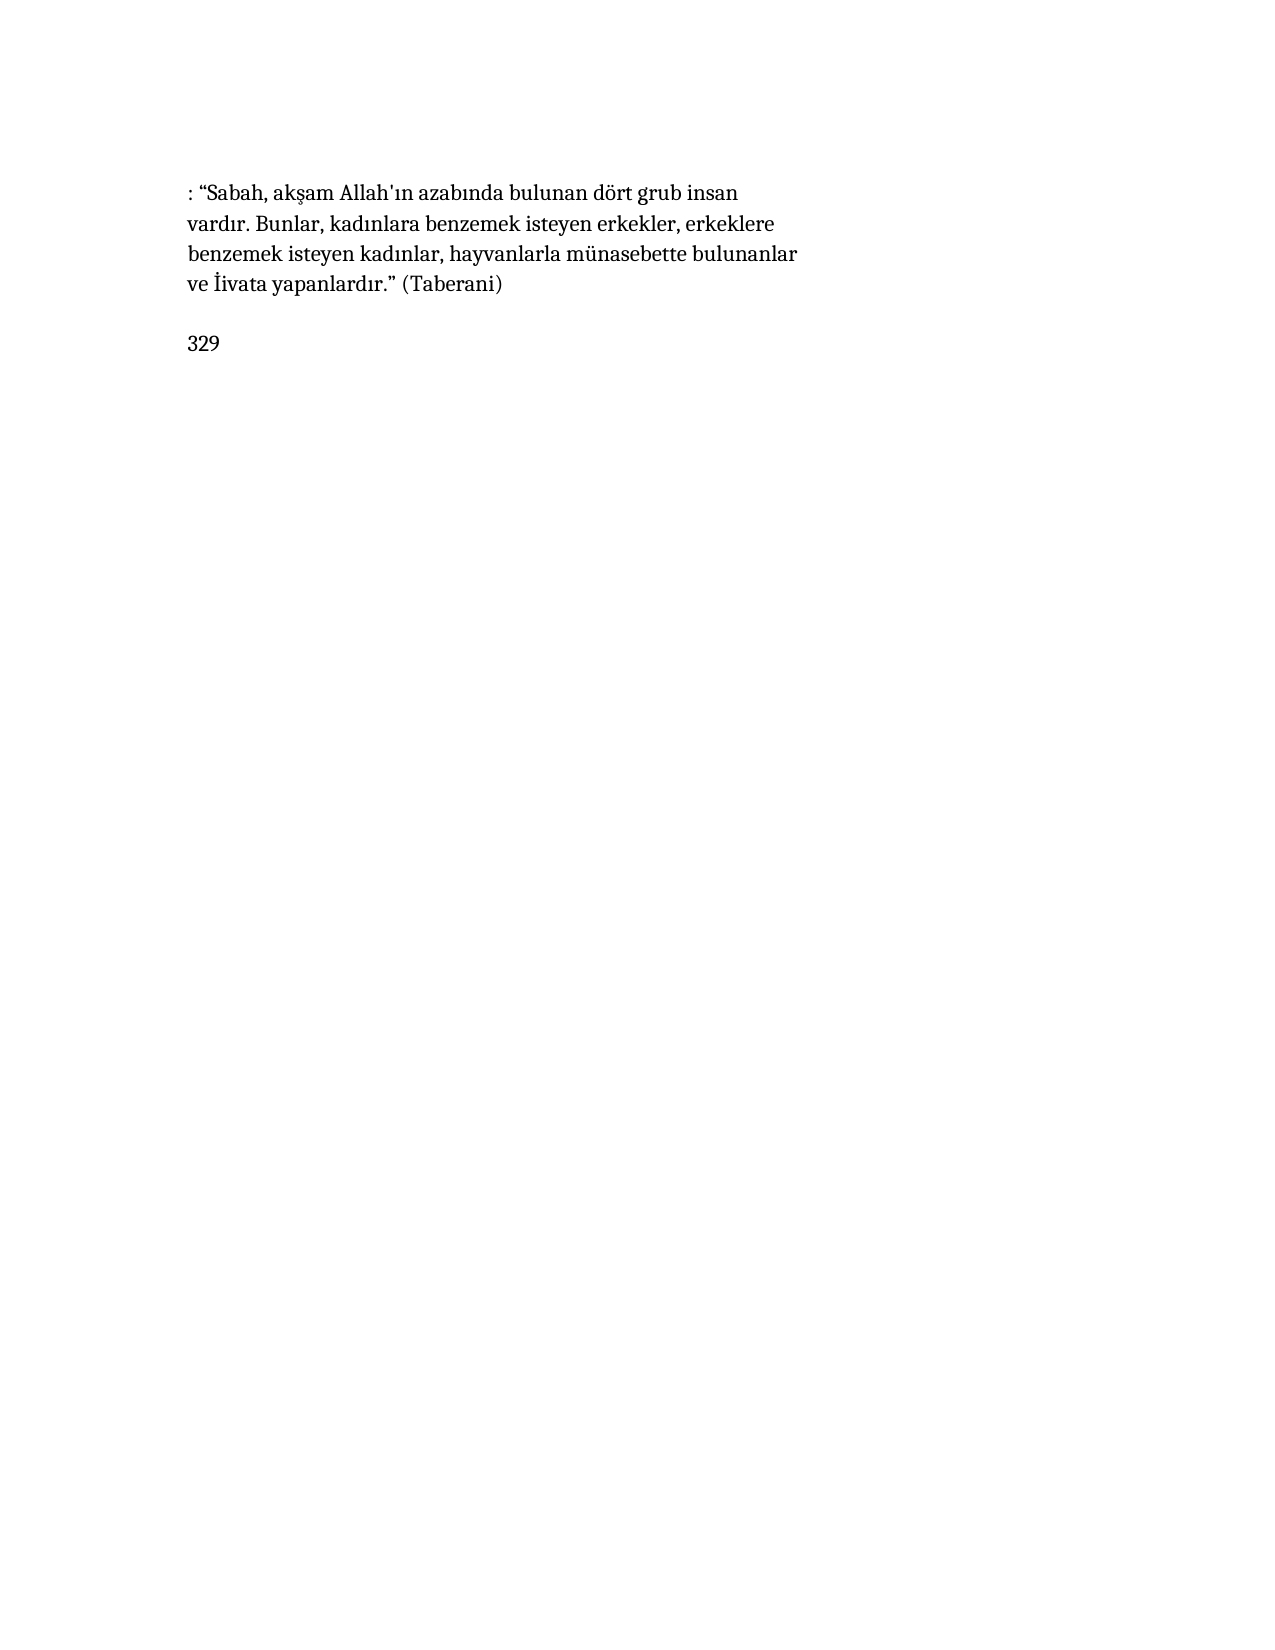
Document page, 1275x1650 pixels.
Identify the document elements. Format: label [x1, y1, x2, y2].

text [187, 150, 1087, 1475]
